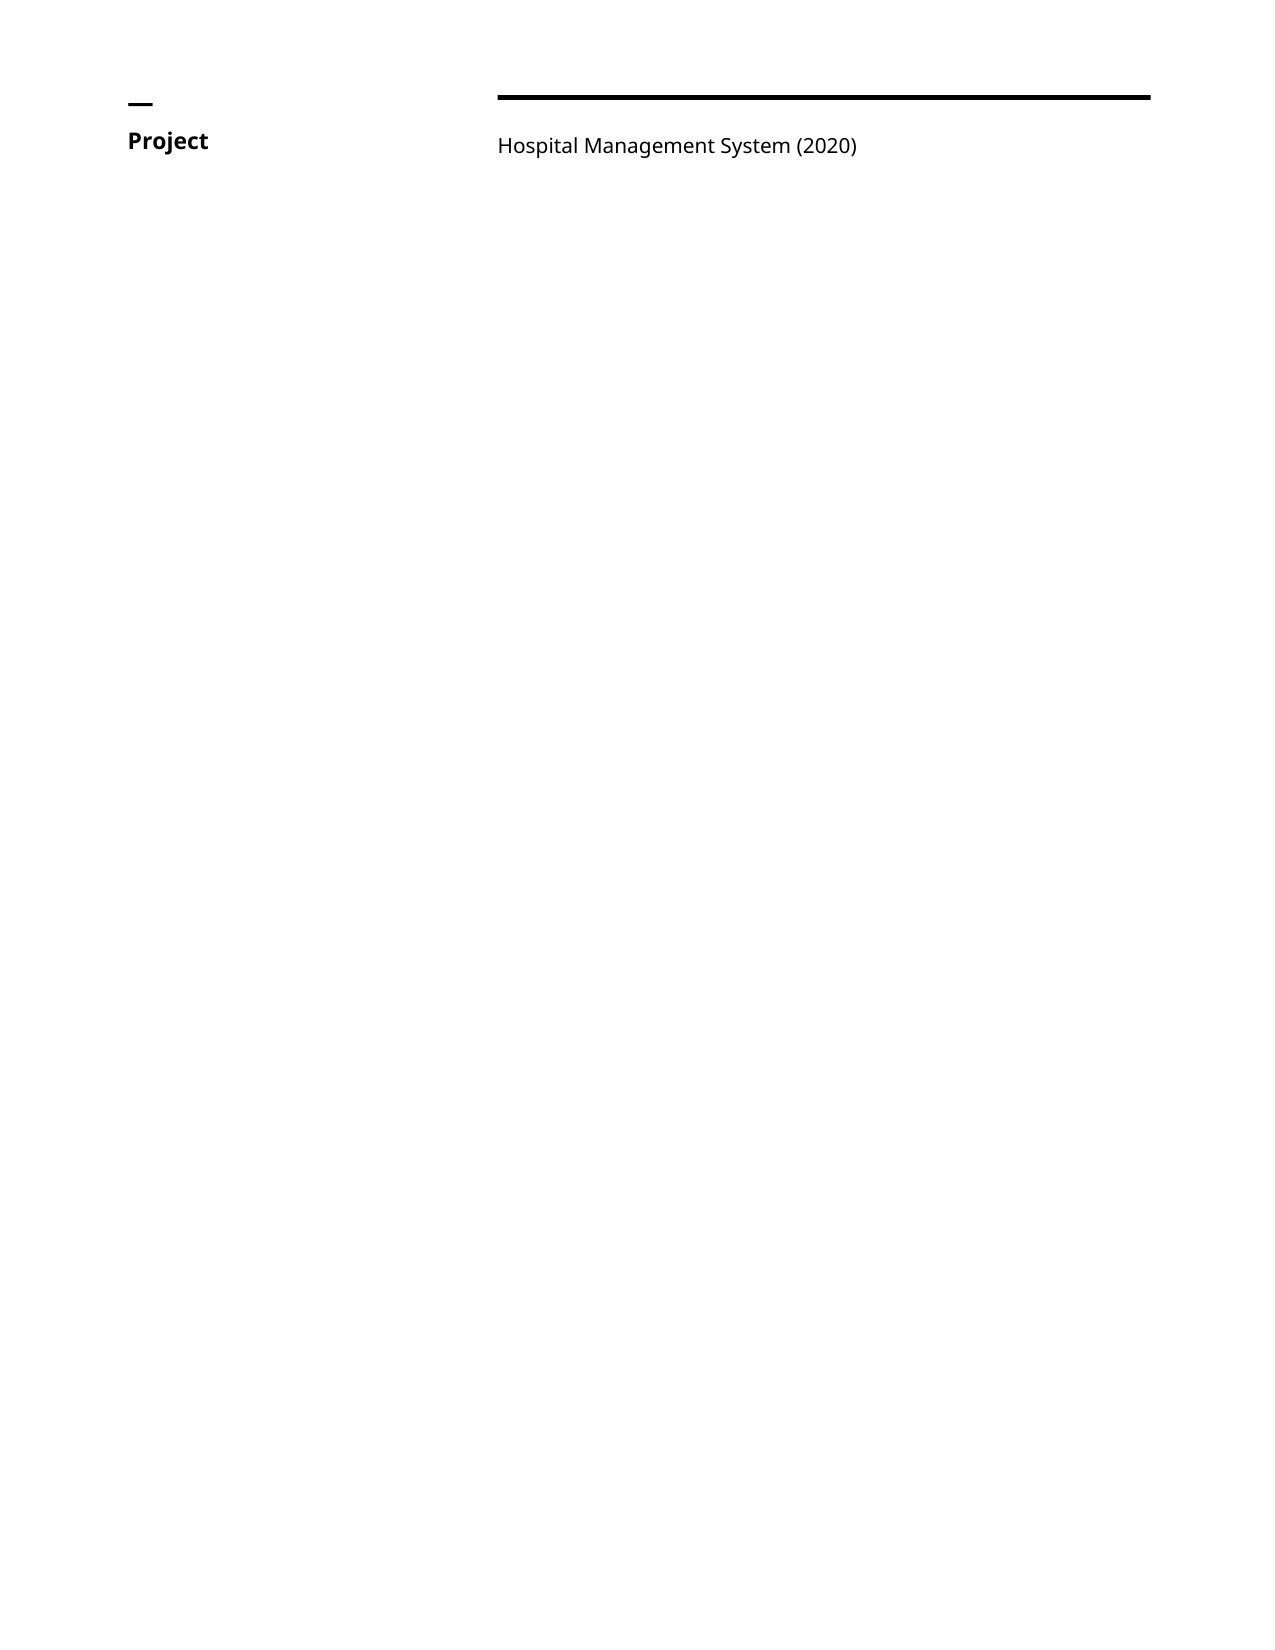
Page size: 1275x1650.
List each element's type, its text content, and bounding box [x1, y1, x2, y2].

table_cell ㅡ Project [120, 75, 487, 174]
table_cell Hospital Management System (2020) [487, 75, 1170, 174]
picture [497, 95, 1151, 100]
